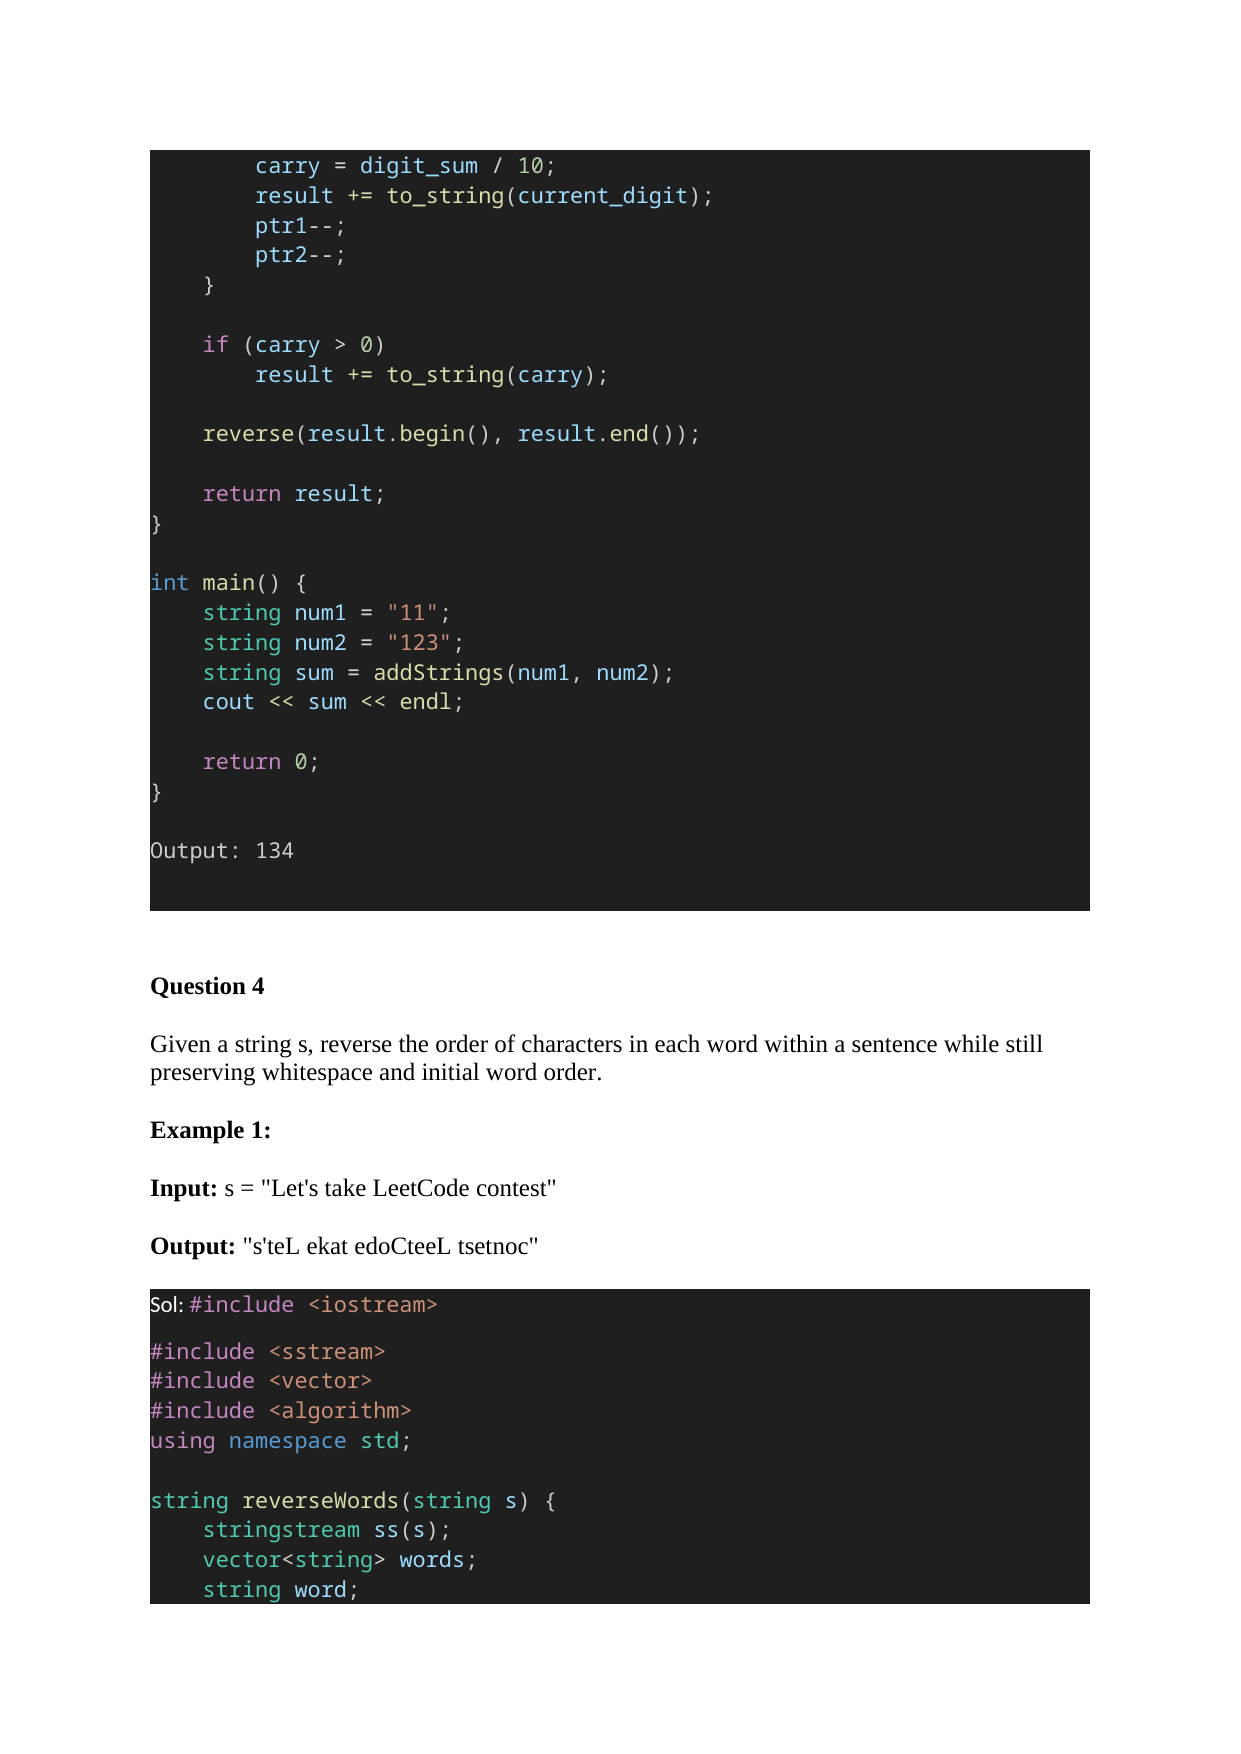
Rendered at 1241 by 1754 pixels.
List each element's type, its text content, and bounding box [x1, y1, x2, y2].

text Output: "s'teL ekat edoCteeL tsetnoc" [150, 1231, 1090, 1260]
text return 0; [150, 746, 1090, 776]
text int main() { [150, 567, 1090, 597]
text Question 4 [150, 971, 1090, 999]
text } [150, 269, 1090, 299]
text vector<string> words; [150, 1544, 1090, 1574]
text string num2 = "123"; [150, 627, 1090, 656]
text #include <sstream> [150, 1336, 1090, 1365]
text string sum = addStrings(num1, num2); [150, 656, 1090, 686]
text Output: 134 [150, 835, 1090, 865]
text Example 1: [150, 1115, 1090, 1144]
text } [150, 507, 1090, 537]
text ptr1--; [150, 209, 1090, 239]
text string reverseWords(string s) { [150, 1484, 1090, 1514]
text result += to_string(current_digit); [150, 180, 1090, 209]
text reverse(result.begin(), result.end()); [150, 418, 1090, 448]
text Sol: #include <iostream> [150, 1289, 1090, 1319]
text string word; [150, 1574, 1090, 1604]
text Given a string s, reverse the order of characters in each word within a sentence while still preserving whitespace and initial word order. [150, 1029, 1090, 1086]
text stringstream ss(s); [150, 1514, 1090, 1544]
text } [150, 776, 1090, 805]
text carry = digit_sum / 10; [150, 150, 1090, 180]
text using namespace std; [150, 1425, 1090, 1455]
text ptr2--; [150, 239, 1090, 269]
text #include <algorithm> [150, 1395, 1090, 1425]
text return result; [150, 478, 1090, 507]
text Input: s = "Let's take LeetCode contest" [150, 1173, 1090, 1202]
text string num1 = "11"; [150, 597, 1090, 627]
text if (carry > 0) [150, 329, 1090, 358]
text #include <vector> [150, 1365, 1090, 1395]
text cout << sum << endl; [150, 686, 1090, 716]
text result += to_string(carry); [150, 358, 1090, 388]
